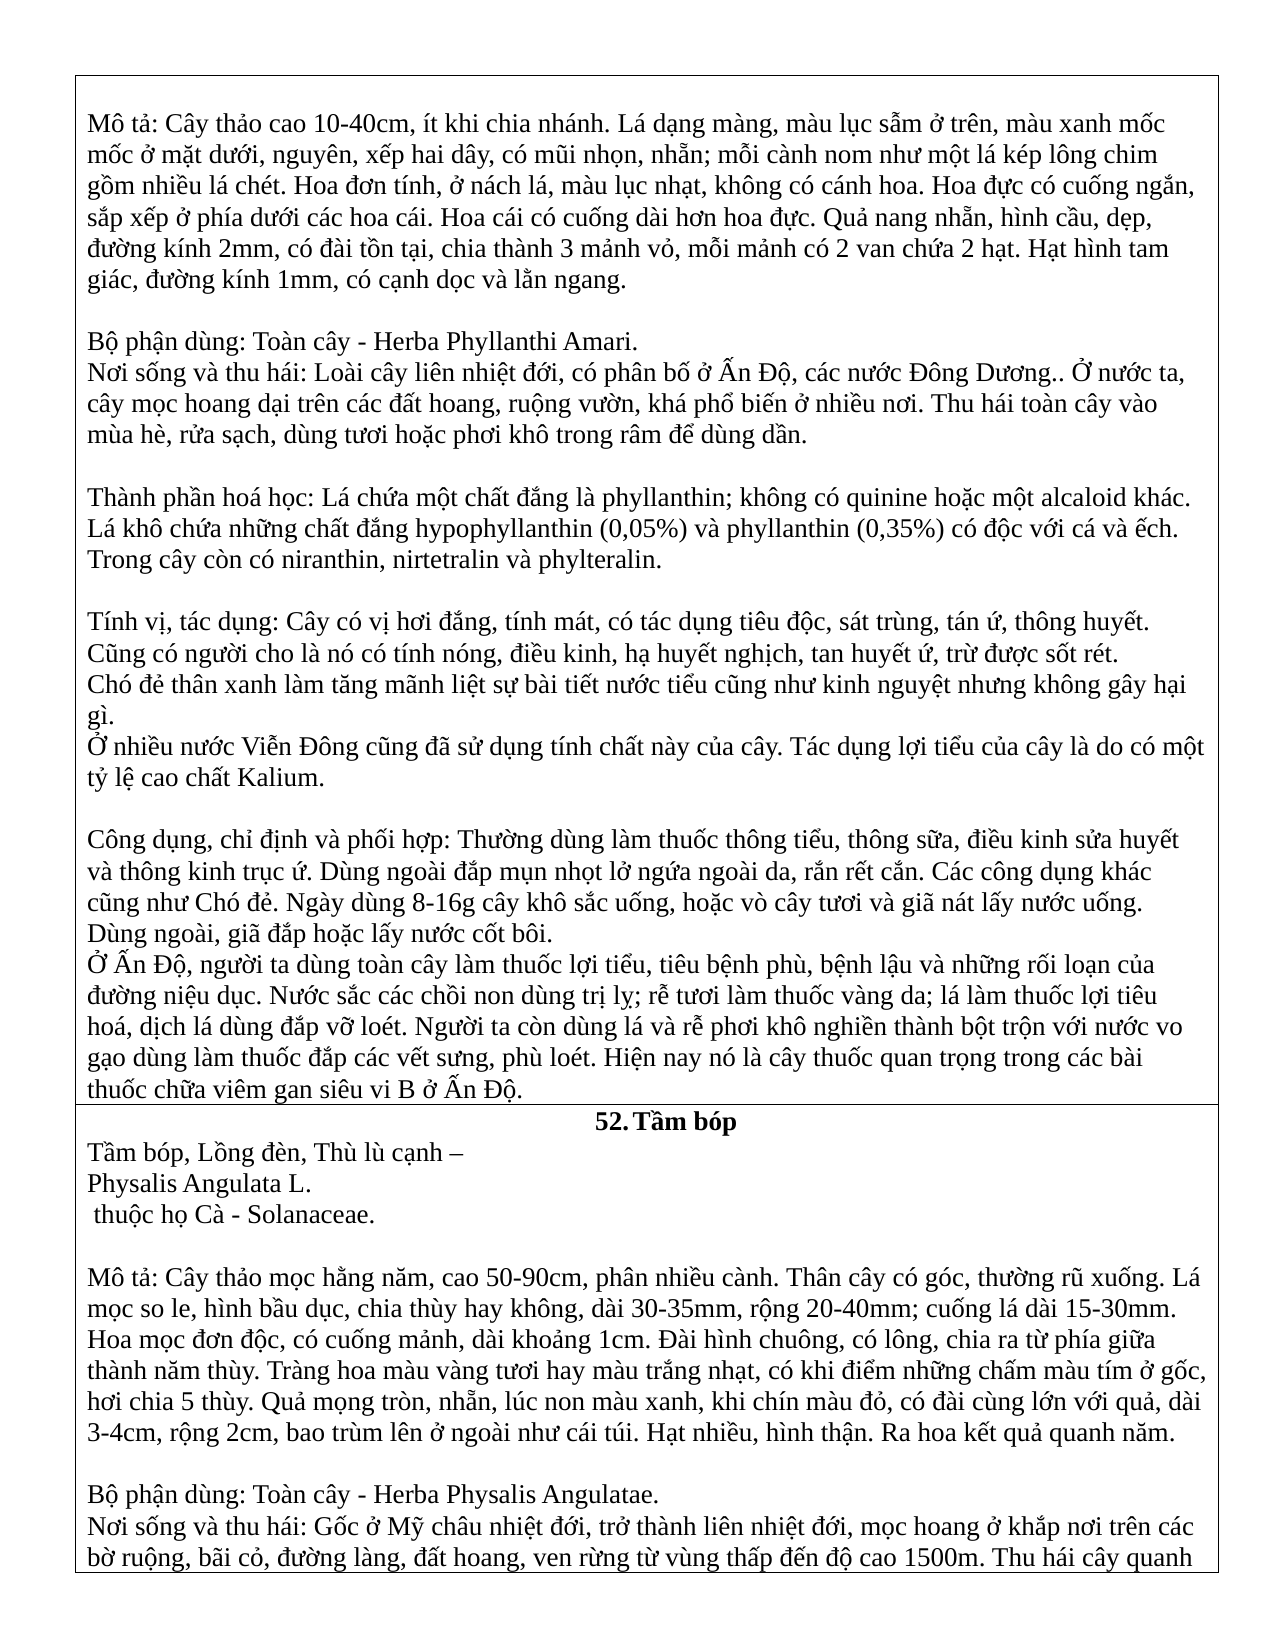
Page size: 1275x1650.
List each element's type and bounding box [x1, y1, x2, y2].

table_cell [76, 76, 1218, 1104]
table_cell [76, 1105, 1218, 1572]
